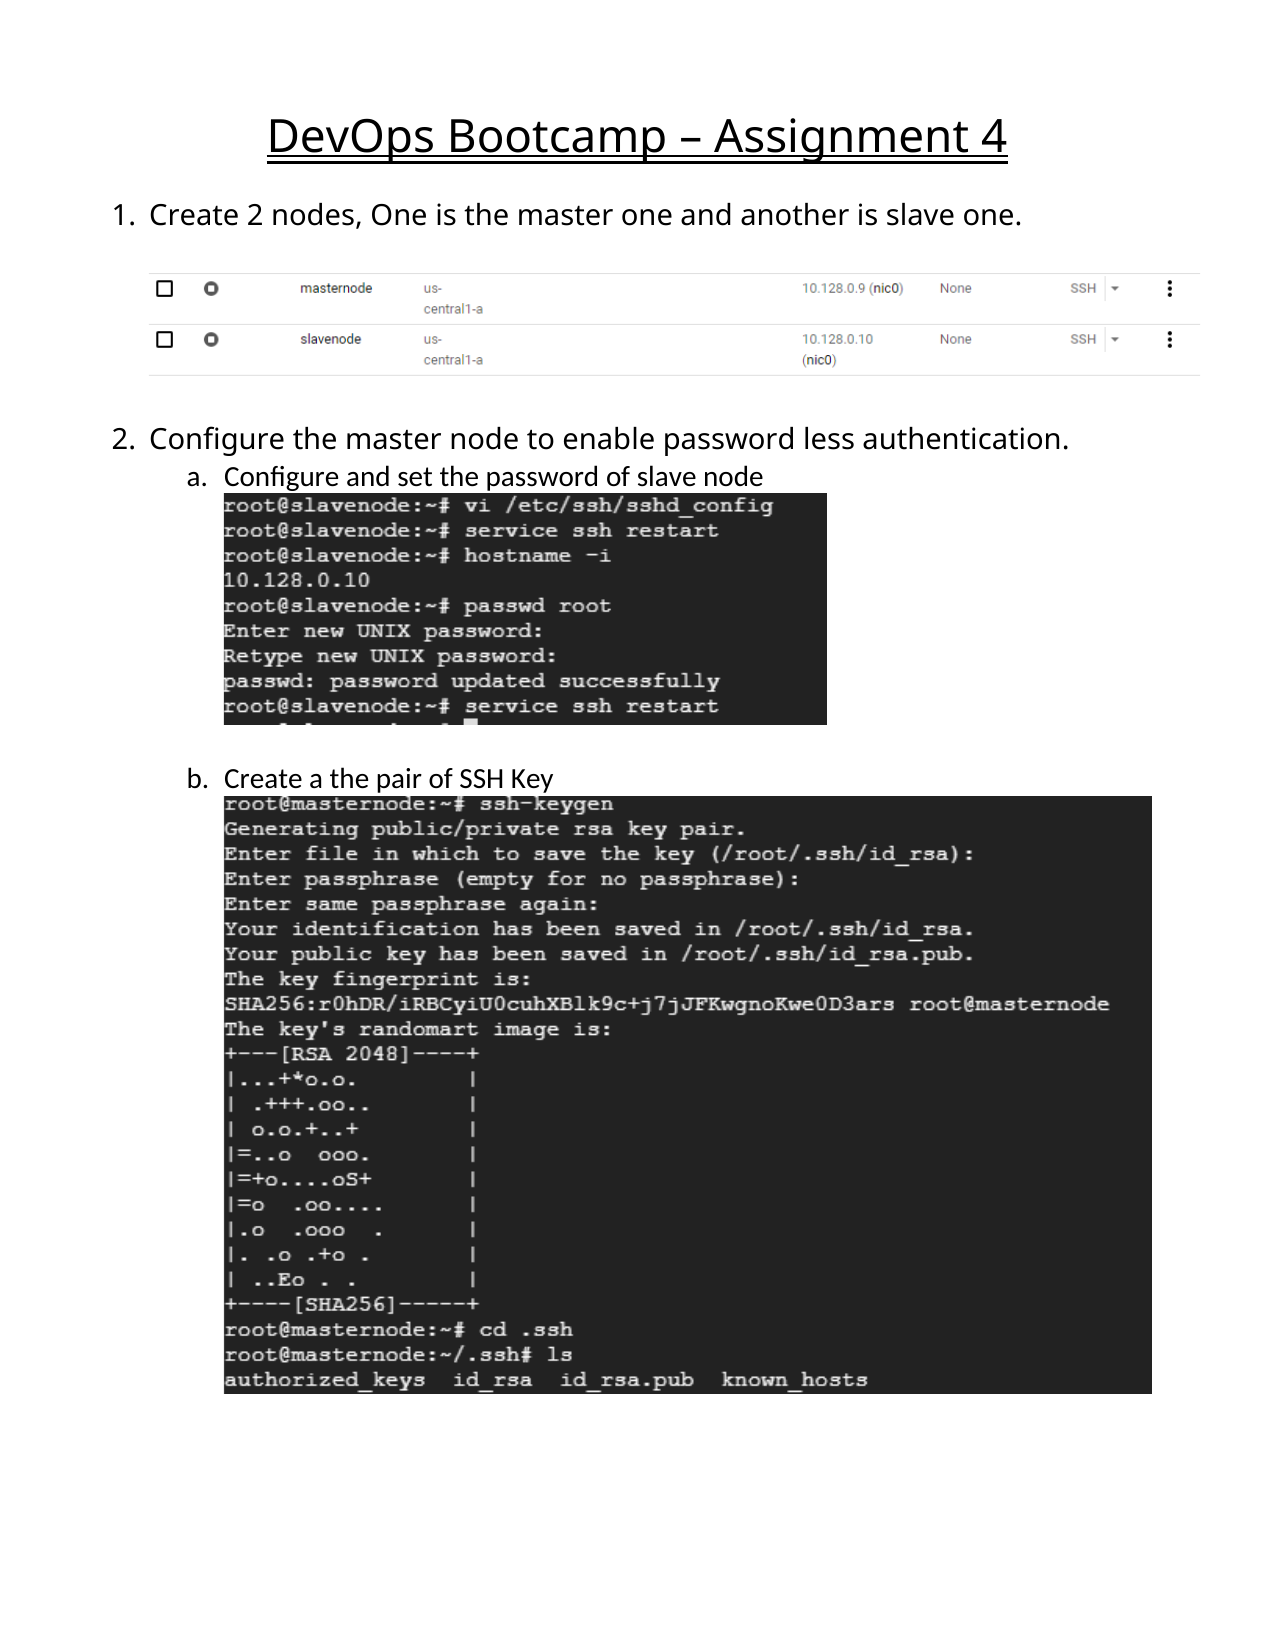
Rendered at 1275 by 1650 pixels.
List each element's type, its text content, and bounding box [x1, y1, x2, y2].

picture [223, 493, 827, 725]
list Create 2 nodes, One is the master one and another is slave one. [111, 194, 1125, 233]
list Configure the master node to enable password less authentication. [111, 418, 1125, 458]
text DevOps Bootcamp – Assignment 4 [149, 103, 1125, 166]
picture [148, 273, 1200, 379]
picture [223, 796, 1152, 1394]
list Create a the pair of SSH Key [186, 761, 1125, 796]
list Configure and set the password of slave node [186, 458, 1125, 494]
